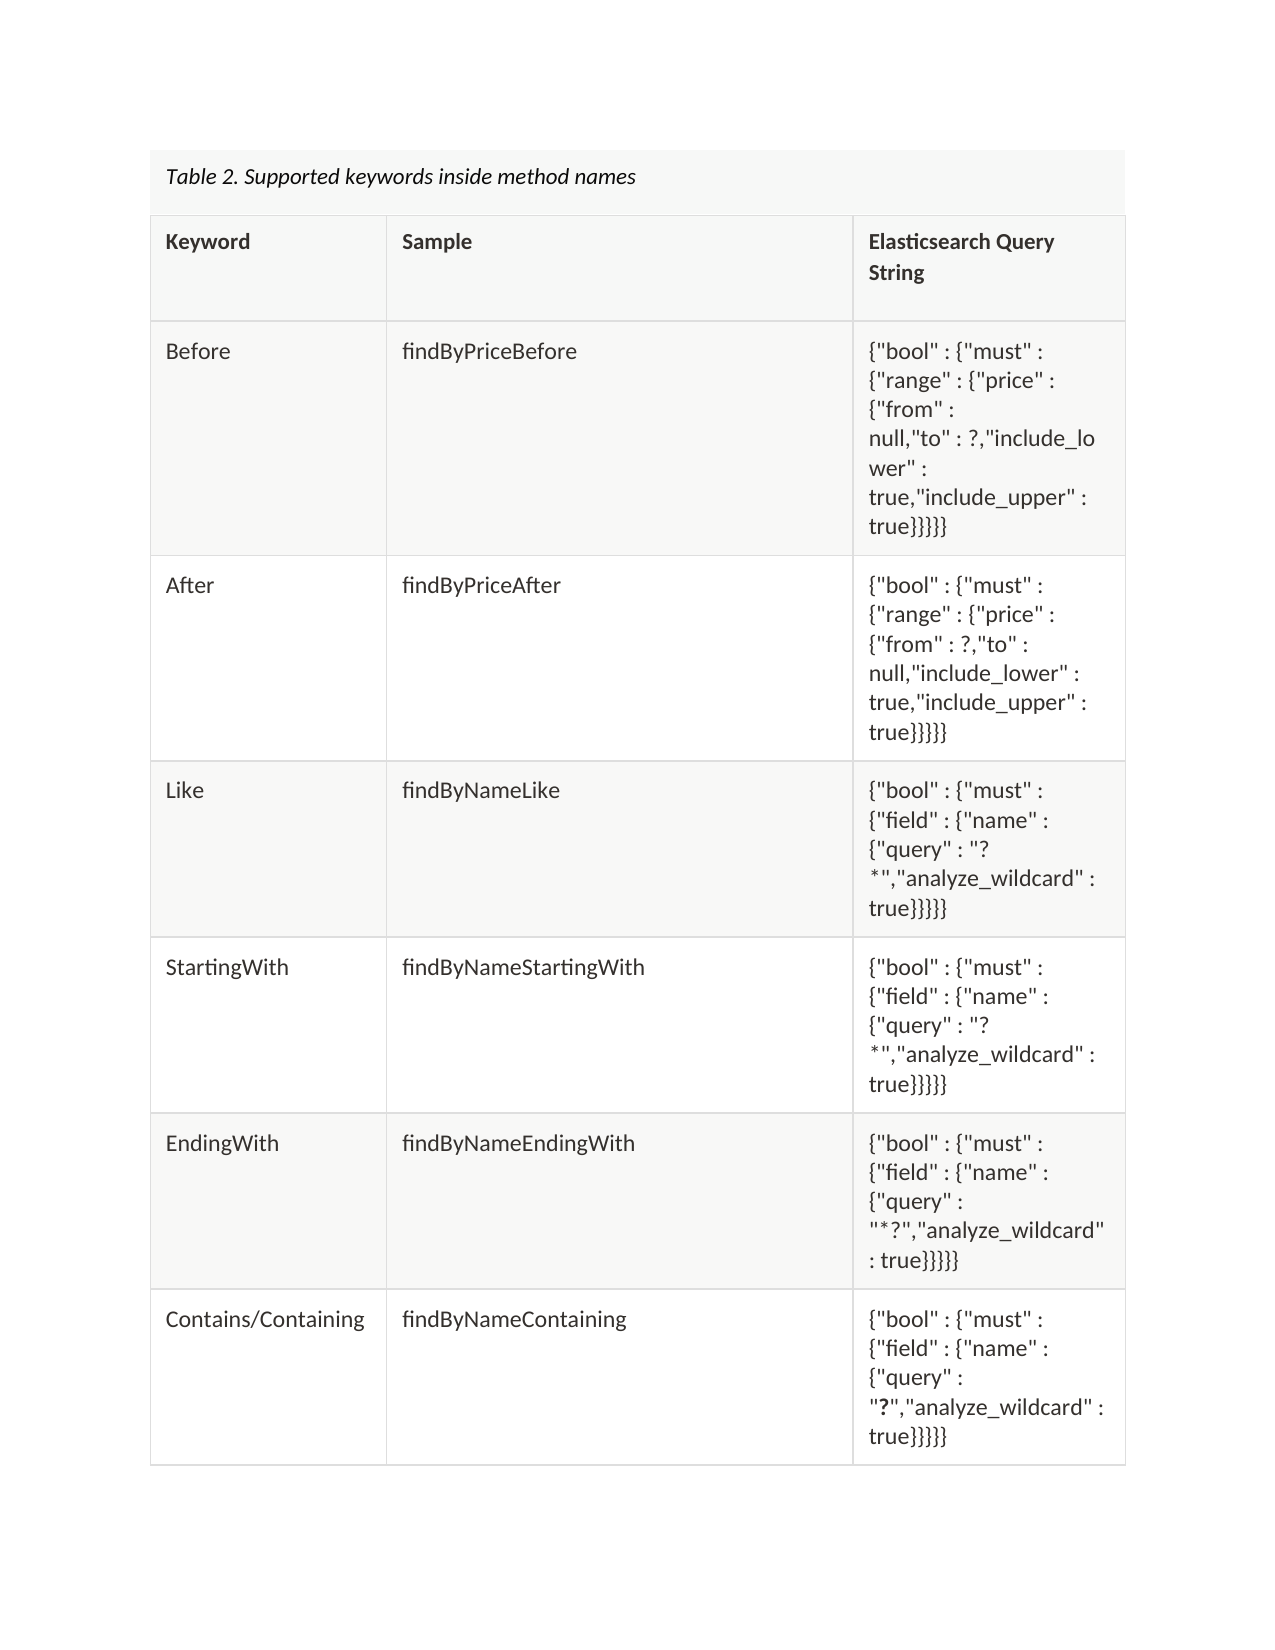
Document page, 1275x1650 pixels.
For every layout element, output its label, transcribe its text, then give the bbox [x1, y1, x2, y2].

table_cell Before [151, 322, 386, 555]
table_cell Like [151, 762, 386, 936]
table_cell {"bool" : {"must" : {"field" : {"name" : {"query" : "?*","analyze_wildcard" : true}}}}} [854, 762, 1125, 936]
table_cell Keyword [151, 216, 386, 320]
table_cell findByNameEndingWith [387, 1114, 852, 1288]
table_cell After [151, 556, 386, 760]
table_cell StartingWith [151, 938, 386, 1112]
table_cell {"bool" : {"must" : {"field" : {"name" : {"query" : "?","analyze_wildcard" : true}}}}} [854, 1290, 1125, 1464]
table_cell Elasticsearch Query String [854, 216, 1125, 320]
table_cell findByNameContaining [387, 1290, 852, 1464]
table_cell findByPriceBefore [387, 322, 852, 555]
table_cell findByNameStartingWith [387, 938, 852, 1112]
table_cell EndingWith [151, 1114, 386, 1288]
table_cell findByPriceAfter [387, 556, 852, 760]
table_cell Contains/Containing [151, 1290, 386, 1464]
table_cell Sample [387, 216, 852, 320]
table_header Table 2. Supported keywords inside method names [150, 150, 1125, 214]
table_cell {"bool" : {"must" : {"range" : {"price" : {"from" : null,"to" : ?,"include_lower" : true,"include_upper" : true}}}}} [854, 322, 1125, 555]
table_cell {"bool" : {"must" : {"field" : {"name" : {"query" : "*?","analyze_wildcard" : true}}}}} [854, 1114, 1125, 1288]
table_cell {"bool" : {"must" : {"field" : {"name" : {"query" : "?*","analyze_wildcard" : true}}}}} [854, 938, 1125, 1112]
table_cell findByNameLike [387, 762, 852, 936]
table_cell {"bool" : {"must" : {"range" : {"price" : {"from" : ?,"to" : null,"include_lower" : true,"include_upper" : true}}}}} [854, 556, 1125, 760]
